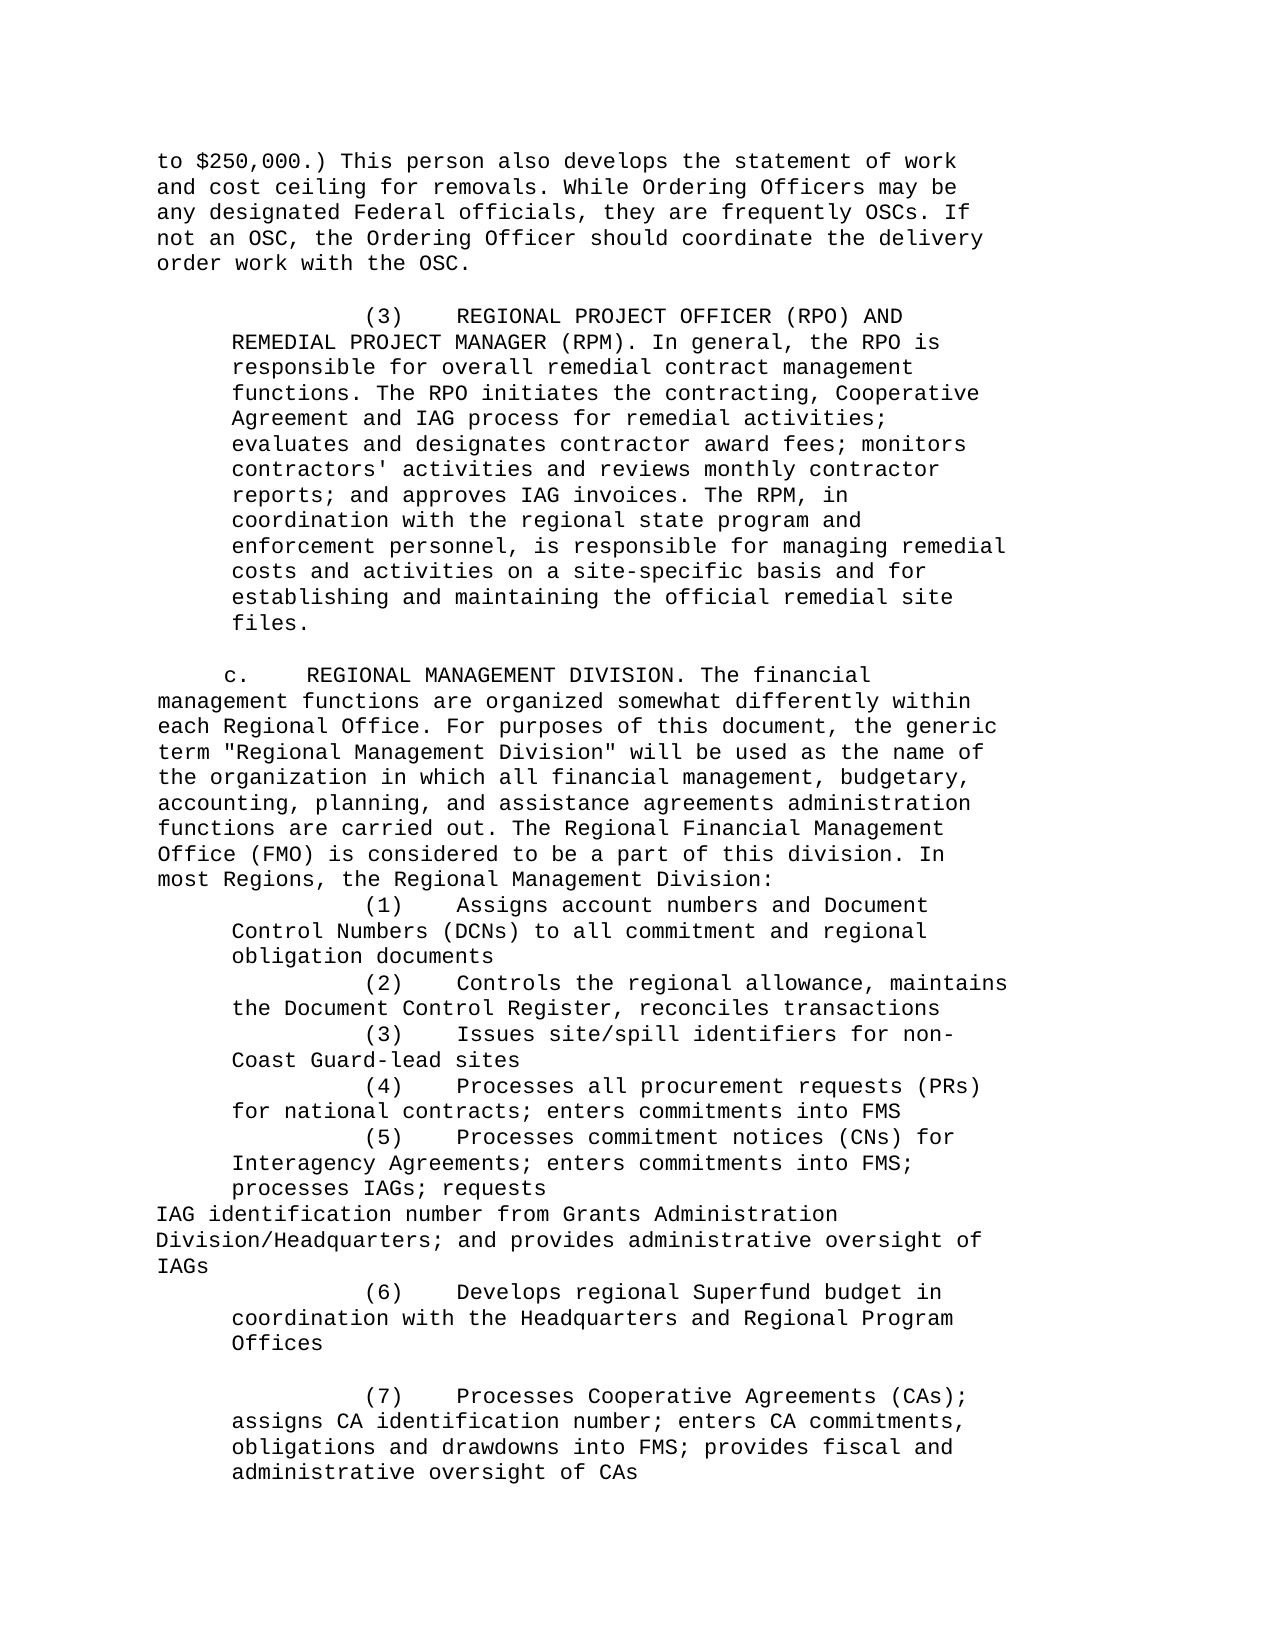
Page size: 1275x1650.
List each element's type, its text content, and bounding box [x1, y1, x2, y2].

list Processes commitment notices (CNs) for Interagency Agreements; enters commitments into FMS; processes IAGs; requests [231, 1126, 1009, 1202]
list Processes Cooperative Agreements (CAs); assigns CA identification number; enters CA commitments, obligations and drawdowns into FMS; provides fiscal and administrative oversight of CAs [231, 1385, 1009, 1486]
list REGIONAL PROJECT OFFICER (RPO) AND REMEDIAL PROJECT MANAGER (RPM). In general, the RPO is responsible for overall remedial contract management functions. The RPO initiates the contracting, Cooperative Agreement and IAG process for remedial activities; evaluates and designates contractor award fees; monitors contractors' activities and reviews monthly contractor reports; and approves IAG invoices. The RPM, in coordination with the regional state program and enforcement personnel, is responsible for managing remedial costs and activities on a site-specific basis and for establishing and maintaining the official remedial site files. [231, 305, 1009, 636]
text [155, 151, 1009, 277]
list Develops regional Superfund budget in coordination with the Headquarters and Regional Program Offices [231, 1281, 1009, 1357]
list Processes all procurement requests (PRs) for national contracts; enters commitments into FMS [231, 1075, 1009, 1125]
list Controls the regional allowance, maintains the Document Control Register, reconciles transactions [231, 972, 1009, 1022]
list Assigns account numbers and Document Control Numbers (DCNs) to all commitment and regional obligation documents [231, 895, 1009, 971]
list REGIONAL MANAGEMENT DIVISION. The financial management functions are organized somewhat differently within each Regional Office. For purposes of this document, the generic term "Regional Management Division" will be used as the name of the organization in which all financial management, budgetary, accounting, planning, and assistance agreements administration functions are carried out. The Regional Financial Management Office (FMO) is considered to be a part of this division. In most Regions, the Regional Management Division: [157, 664, 1009, 893]
text IAG identification number from Grants Administration [155, 1203, 1009, 1228]
text Division/Headquarters; and provides administrative oversight of IAGs [155, 1229, 996, 1280]
list Issues site/spill identifiers for non-Coast Guard-lead sites [231, 1023, 1009, 1074]
